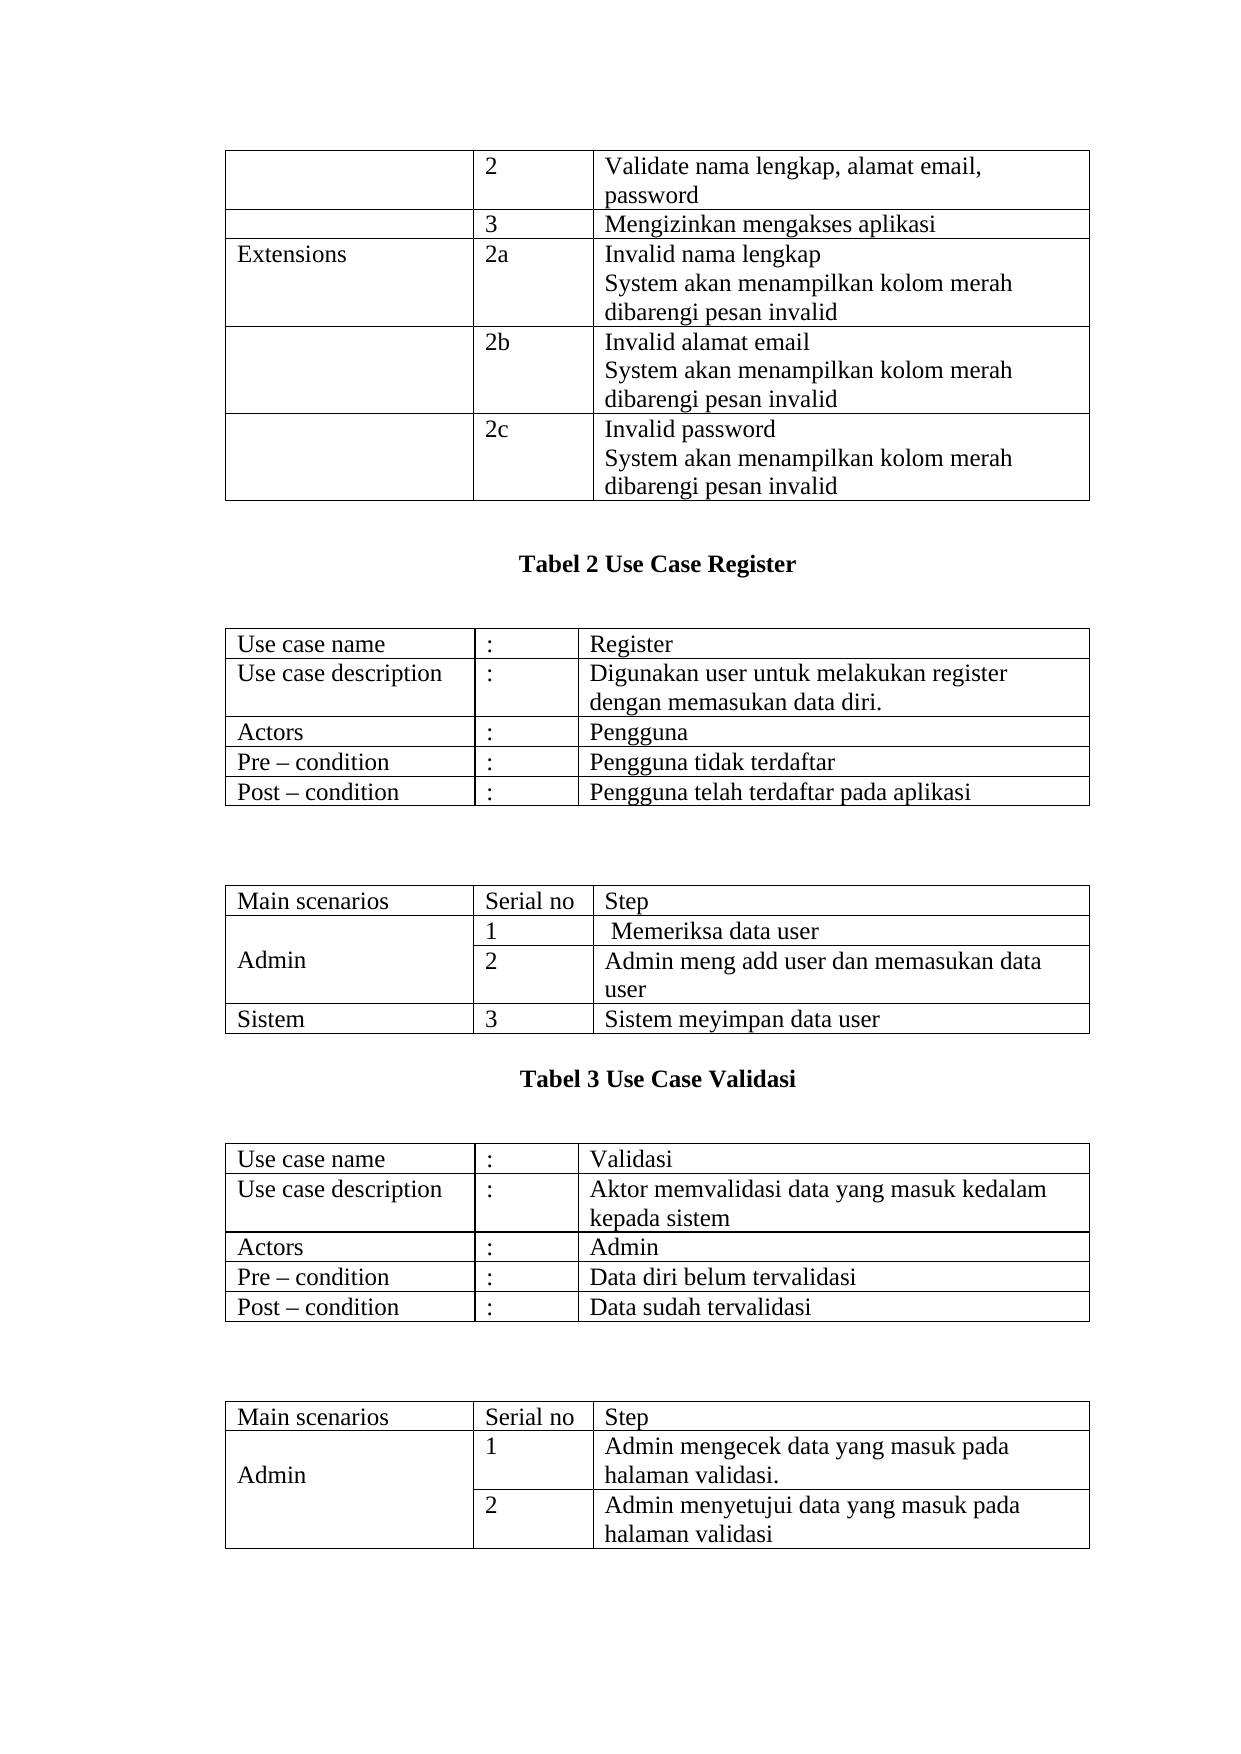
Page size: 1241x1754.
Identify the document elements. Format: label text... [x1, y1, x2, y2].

table_cell : [476, 747, 578, 776]
table_cell [226, 151, 473, 208]
table_cell 2 [474, 151, 593, 208]
table_cell 1 [474, 916, 593, 945]
table_cell Admin [579, 1233, 1089, 1261]
table_cell Pre – condition [226, 1262, 474, 1291]
table_cell 2 [474, 946, 593, 1003]
table_cell Pengguna [579, 717, 1089, 746]
table_header Use case name [226, 629, 474, 657]
table_cell Sistem [226, 1004, 473, 1033]
table_cell [226, 327, 473, 413]
table_header Step [594, 1402, 1089, 1430]
table_cell Extensions [226, 239, 473, 326]
table_cell [226, 210, 473, 238]
table_cell : [476, 717, 578, 746]
table_cell 3 [474, 210, 593, 238]
table_cell Aktor memvalidasi data yang masuk kedalam kepada sistem [579, 1174, 1089, 1231]
table_cell Actors [226, 1233, 474, 1261]
table_cell Use case description [226, 1174, 474, 1231]
table_header : [476, 1144, 578, 1173]
table_cell : [476, 777, 578, 805]
table_cell Admin menyetujui data yang masuk pada halaman validasi [594, 1490, 1089, 1547]
table_header Main scenarios [226, 886, 473, 915]
table_cell 2a [474, 239, 593, 326]
table_cell Sistem meyimpan data user [594, 1004, 1089, 1033]
table_cell Pre – condition [226, 747, 474, 776]
table_cell Admin mengecek data yang masuk pada halaman validasi. [594, 1431, 1089, 1489]
table_cell Invalid nama lengkap System akan menampilkan kolom merah dibarengi pesan invalid [594, 239, 1089, 326]
list Tabel 2 Use Case Register [225, 549, 1090, 578]
table_cell Mengizinkan mengakses aplikasi [594, 210, 1089, 238]
table_cell Post – condition [226, 1292, 474, 1321]
table_header Step [594, 886, 1089, 915]
table_cell 2 [474, 1490, 593, 1547]
table_cell [226, 414, 473, 500]
table_cell : [476, 659, 578, 716]
table_cell Validate nama lengkap, alamat email, password [594, 151, 1089, 208]
table_header Serial no [474, 1402, 593, 1430]
table_cell 3 [474, 1004, 593, 1033]
table_header Main scenarios [226, 1402, 473, 1430]
table_cell Post – condition [226, 777, 474, 805]
table_cell Invalid password System akan menampilkan kolom merah dibarengi pesan invalid [594, 414, 1089, 500]
table_cell Data sudah tervalidasi [579, 1292, 1089, 1321]
table_cell : [476, 1174, 578, 1231]
table_cell 2b [474, 327, 593, 413]
table_header Use case name [226, 1144, 474, 1173]
table_cell Digunakan user untuk melakukan register dengan memasukan data diri. [579, 659, 1089, 716]
table_cell Admin [226, 1431, 473, 1547]
table_cell 2c [474, 414, 593, 500]
table_cell : [476, 1292, 578, 1321]
table_cell Pengguna telah terdaftar pada aplikasi [579, 777, 1089, 805]
table_cell Invalid alamat email System akan menampilkan kolom merah dibarengi pesan invalid [594, 327, 1089, 413]
table_header : [476, 629, 578, 657]
table_cell Admin [226, 916, 473, 1003]
table_cell Pengguna tidak terdaftar [579, 747, 1089, 776]
table_header Register [579, 629, 1089, 657]
table_cell Admin meng add user dan memasukan data user [594, 946, 1089, 1003]
table_cell Memeriksa data user [594, 916, 1089, 945]
table_cell Actors [226, 717, 474, 746]
table_cell : [476, 1262, 578, 1291]
table_cell Data diri belum tervalidasi [579, 1262, 1089, 1291]
table_cell Use case description [226, 659, 474, 716]
table_cell : [476, 1233, 578, 1261]
list Tabel 3 Use Case Validasi [225, 1064, 1090, 1093]
table_header Validasi [579, 1144, 1089, 1173]
table_cell 1 [474, 1431, 593, 1489]
table_header Serial no [474, 886, 593, 915]
